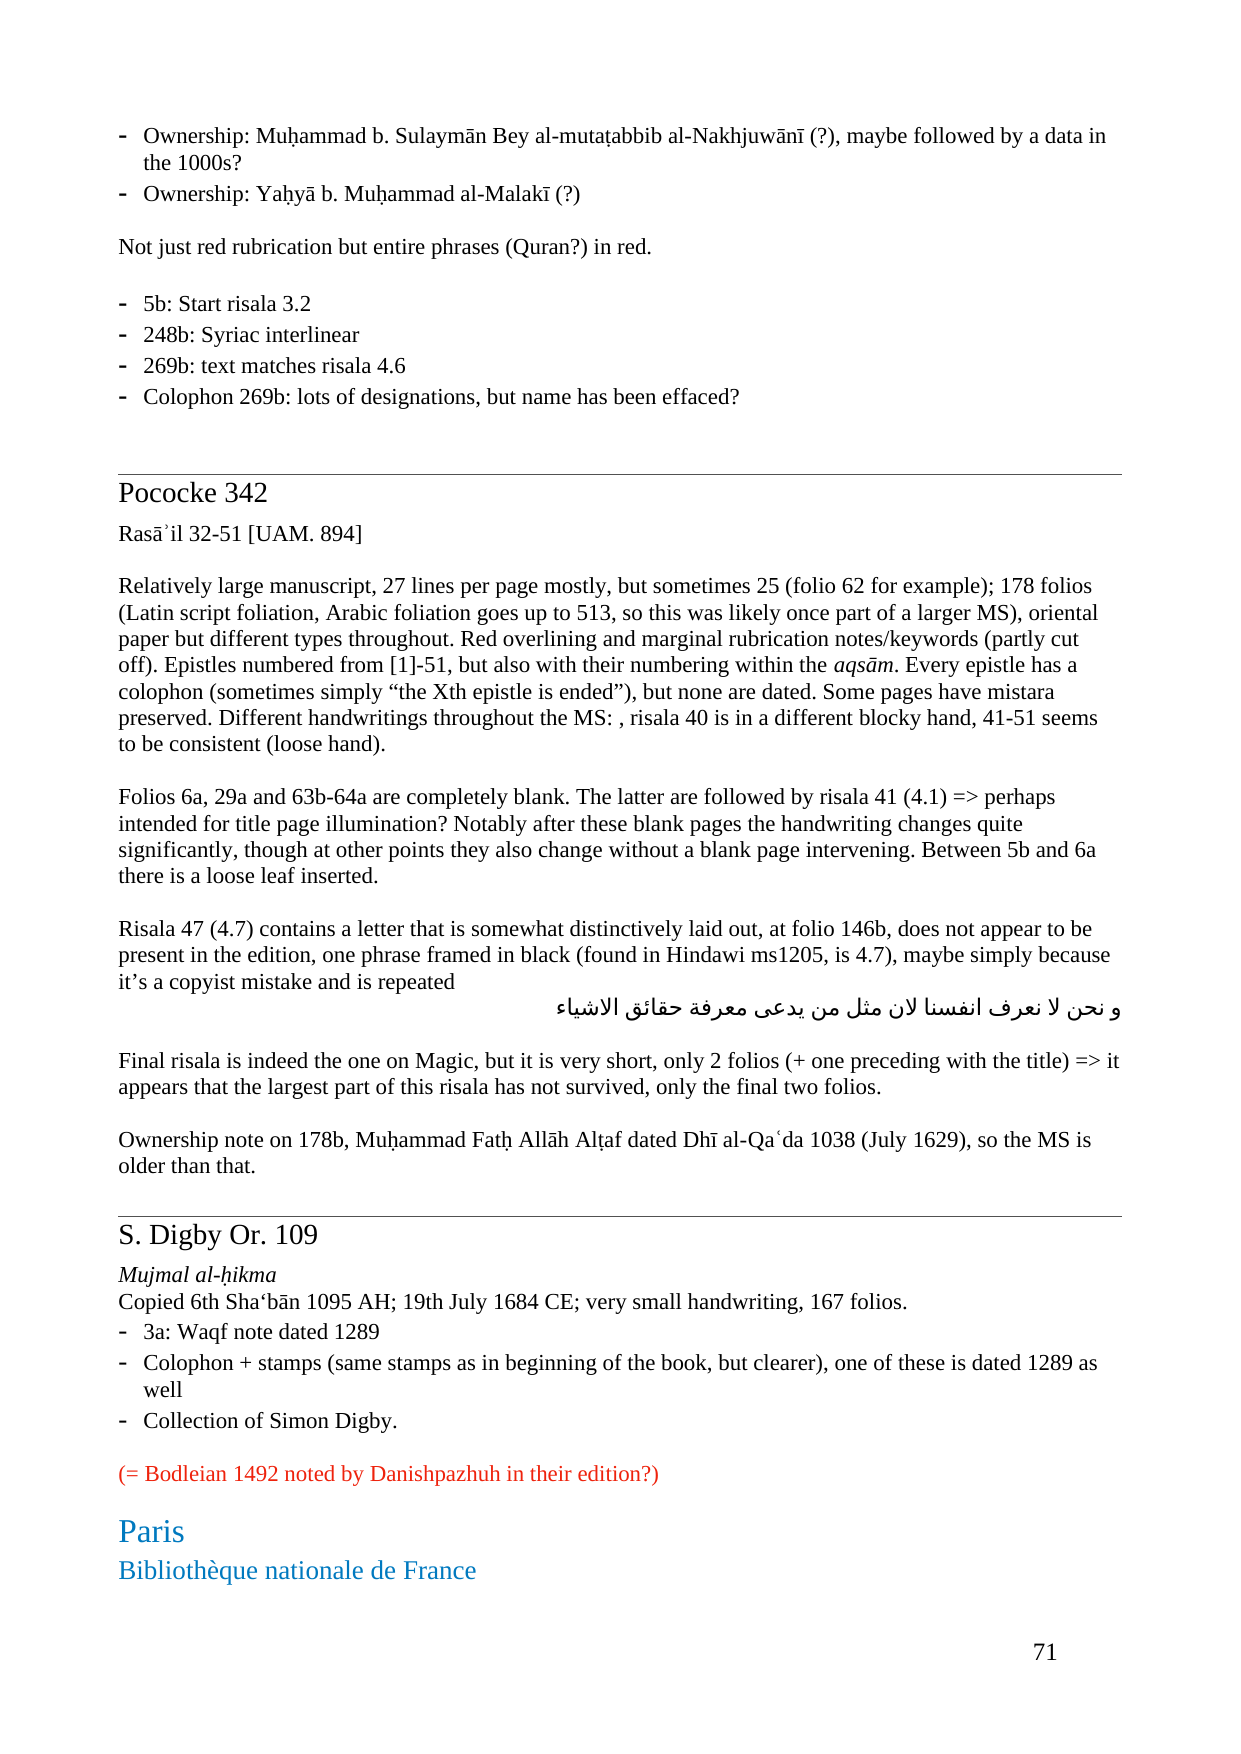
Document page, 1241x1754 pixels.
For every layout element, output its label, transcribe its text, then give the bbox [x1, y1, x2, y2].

text Rasāʾil 32-51 [UAM. 894] [118, 520, 1122, 546]
list Colophon + stamps (same stamps as in beginning of the book, but clearer), one of these is dated 1289 as well [118, 1345, 1122, 1403]
text Risala 47 (4.7) contains a letter that is somewhat distinctively laid out, at folio 146b, does not appear to be present in the edition, one phrase framed in black (found in Hindawi ms1205, is 4.7), maybe simply because it’s a copyist mistake and is repeated [118, 915, 1122, 994]
list Collection of Simon Digby. [118, 1403, 1122, 1434]
subtitle Paris [118, 1512, 1122, 1550]
list 269b: text matches risala 4.6 [118, 348, 1122, 379]
subtitle S. Digby Or. 109 [118, 1217, 1122, 1251]
subtitle Pococke 342 [118, 475, 1122, 509]
text Folios 6a, 29a and 63b-64a are completely blank. The latter are followed by risala 41 (4.1) => perhaps intended for title page illumination? Notably after these blank pages the handwriting changes quite significantly, though at other points they also change without a blank page intervening. Between 5b and 6a there is a loose leaf inserted. [118, 783, 1122, 889]
list 5b: Start risala 3.2 [118, 286, 1122, 317]
text Mujmal al-ḥikma [118, 1261, 1122, 1288]
text Relatively large manuscript, 27 lines per page mostly, but sometimes 25 (folio 62 for example); 178 folios (Latin script foliation, Arabic foliation goes up to 513, so this was likely once part of a larger MS), oriental paper but different types throughout. Red overlining and marginal rubrication notes/keywords (partly cut off). Epistles numbered from [1]-51, but also with their numbering within the aqsām. Every epistle has a colophon (sometimes simply “the Xth epistle is ended”), but none are dated. Some pages have mistara preserved. Different handwritings throughout the MS: , risala 40 is in a different blocky hand, 41-51 seems to be consistent (loose hand). [118, 572, 1122, 757]
text و نحن لا نعرف انفسنا لان مثل من يدعى معرفة حقائق الاشياء [118, 994, 1122, 1020]
list Ownership: Yaḥyā b. Muḥammad al-Malakī (?) [118, 176, 1122, 207]
text Final risala is indeed the one on Magic, but it is very short, only 2 folios (+ one preceding with the title) => it appears that the largest part of this risala has not survived, only the final two folios. [118, 1047, 1122, 1099]
list Ownership: Muḥammad b. Sulaymān Bey al-mutaṭabbib al-Nakhjuwānī (?), maybe followed by a data in the 1000s? [118, 118, 1122, 176]
text Copied 6th Shaʻbān 1095 AH; 19th July 1684 CE; very small handwriting, 167 folios. [118, 1288, 1122, 1314]
list 3a: Waqf note dated 1289 [118, 1314, 1122, 1345]
list Colophon 269b: lots of designations, but name has been effaced? [118, 379, 1122, 410]
subtitle Bibliothèque nationale de France [118, 1554, 1122, 1585]
text Ownership note on 178b, Muḥammad Fatḥ Allāh Alṭaf dated Dhī al-Qaʿda 1038 (July 1629), so the MS is older than that. [118, 1126, 1122, 1178]
text (= Bodleian 1492 noted by Danishpazhuh in their edition?) [118, 1460, 1122, 1487]
list 248b: Syriac interlinear [118, 317, 1122, 348]
text Not just red rubrication but entire phrases (Quran?) in red. [118, 233, 1122, 259]
